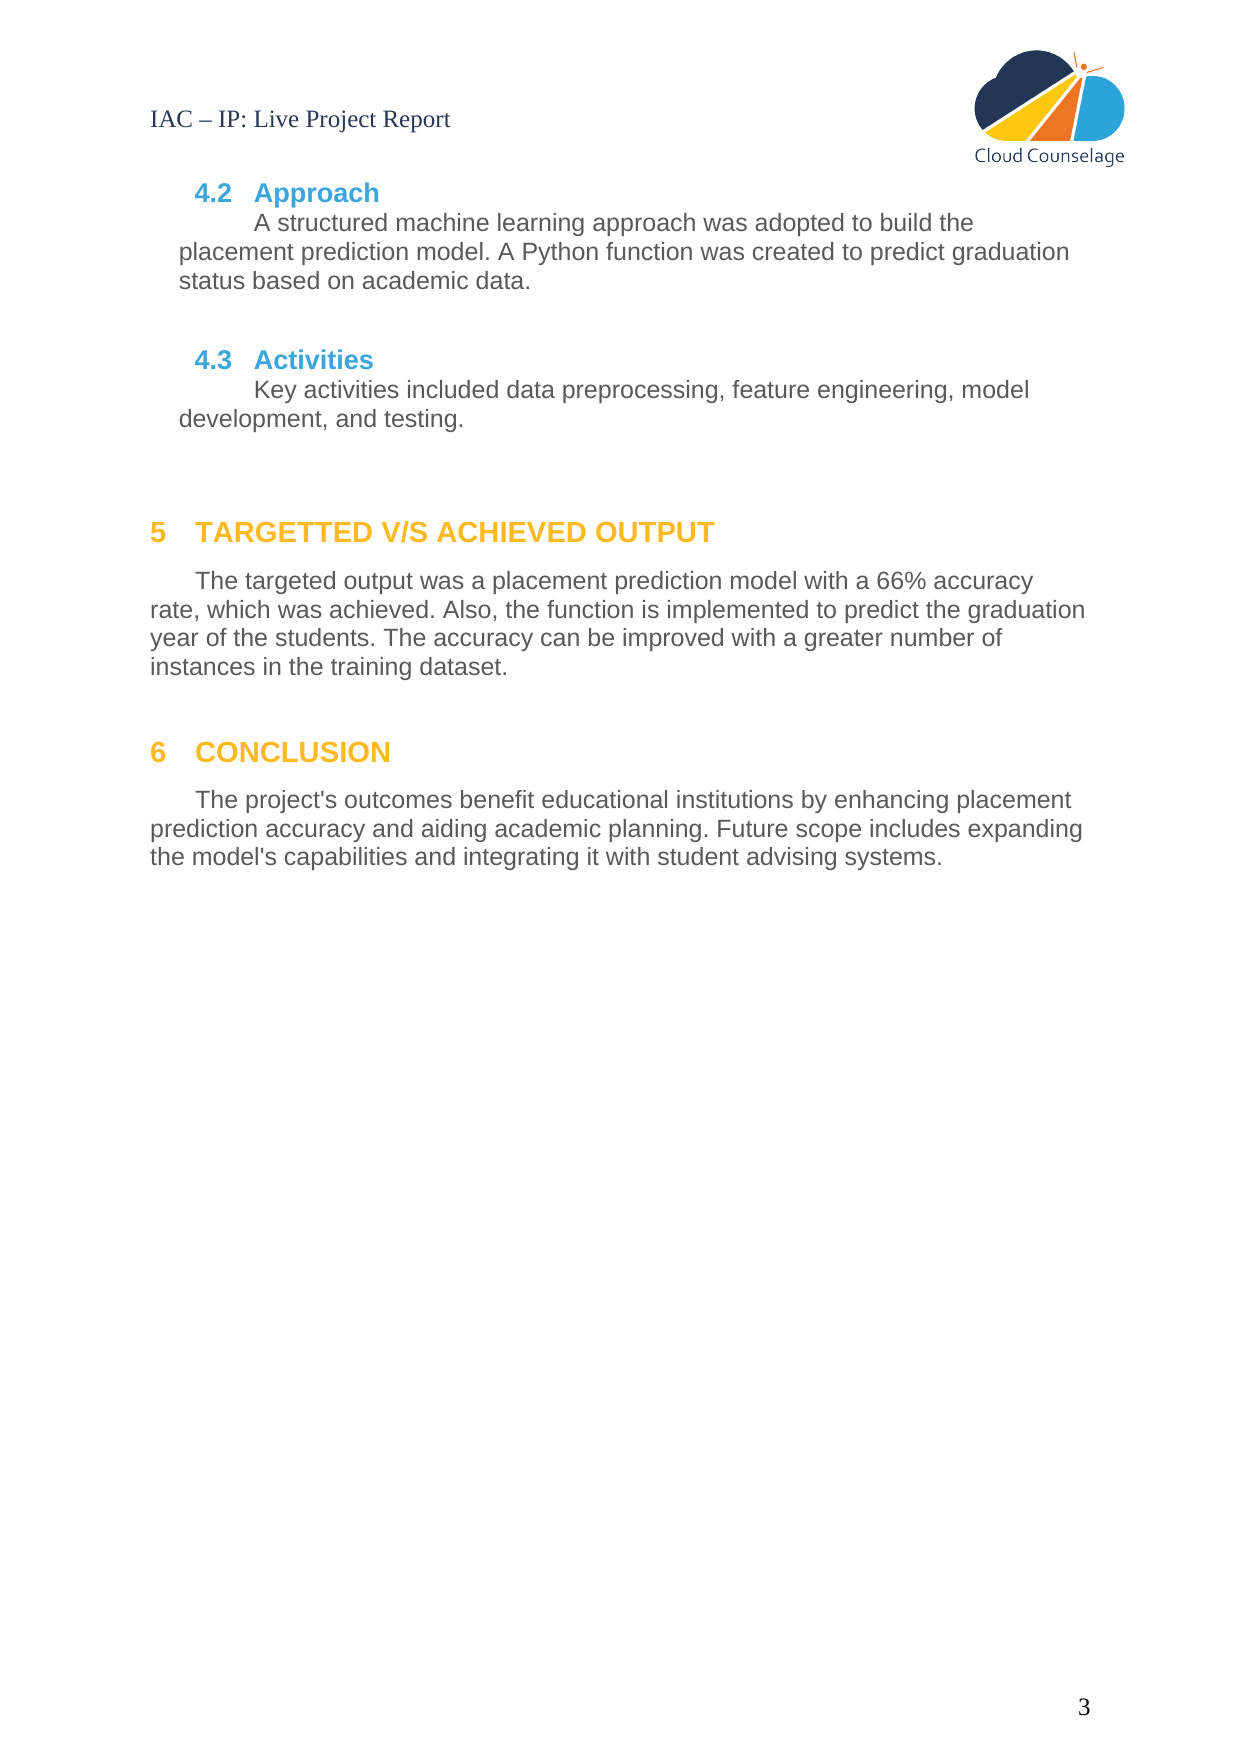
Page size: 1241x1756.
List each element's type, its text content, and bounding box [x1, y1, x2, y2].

text Key activities included data preprocessing, feature engineering, model development, and testing. [178, 376, 1090, 433]
text The project's outcomes benefit educational institutions by enhancing placement prediction accuracy and aiding academic planning. Future scope includes expanding the model's capabilities and integrating it with student advising systems. [150, 785, 1090, 871]
subtitle Activities [194, 344, 1090, 376]
subtitle TARGETTED V/S ACHIEVED OUTPUT [150, 516, 1090, 549]
subtitle CONCLUSION [150, 734, 1090, 768]
text The targeted output was a placement prediction model with a 66% accuracy rate, which was achieved. Also, the function is implemented to predict the graduation year of the students. The accuracy can be improved with a greater number of instances in the training dataset. [150, 566, 1090, 681]
picture [974, 50, 1125, 167]
subtitle Approach [194, 177, 1090, 208]
text A structured machine learning approach was adopted to build the placement prediction model. A Python function was created to predict graduation status based on academic data. [178, 208, 1090, 295]
